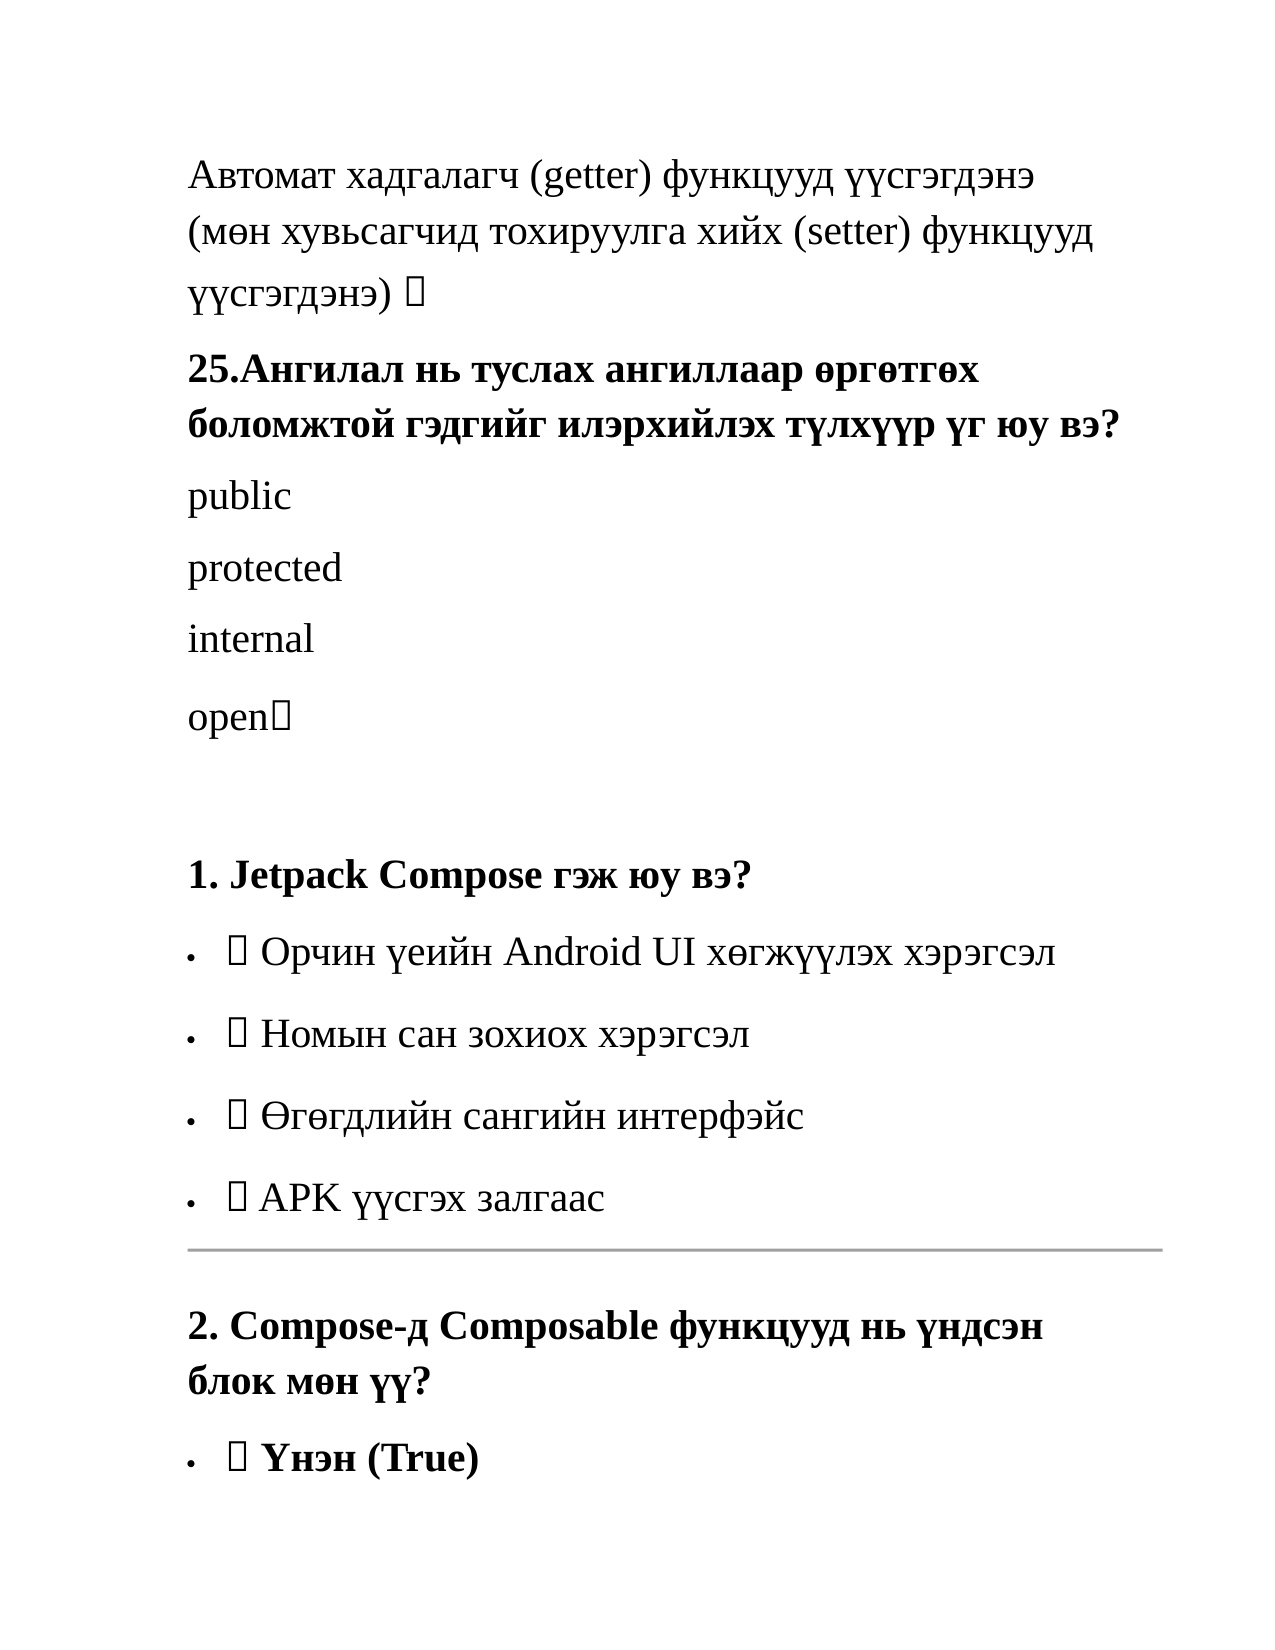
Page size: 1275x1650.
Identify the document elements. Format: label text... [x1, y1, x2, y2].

text Автомат хадгалагч (getter) функцууд үүсгэгдэнэ (мөн хувьсагчид тохируулга хийх (setter) функцууд үүсгэгдэнэ) ✅ [187, 150, 1125, 318]
list 📌 APK үүсгэх залгаас [187, 1167, 1125, 1223]
text 2. Compose-д Composable функцууд нь үндсэн блок мөн үү? [187, 1300, 1125, 1403]
list 📌 Номын сан зохиох хэрэгсэл [187, 1003, 1125, 1060]
text public [187, 470, 1125, 518]
list 📌 Өгөгдлийн сангийн интерфэйс [187, 1085, 1125, 1142]
list ✅ Үнэн (True) [187, 1427, 1125, 1484]
list ✅ Орчин үеийн Android UI хөгжүүлэх хэрэгсэл [187, 921, 1125, 978]
text 1. Jetpack Compose гэж юу вэ? [187, 849, 1125, 897]
text internal [187, 614, 1125, 662]
text 25.Ангилал нь туслах ангиллаар өргөтгөх боломжтой гэдгийг илэрхийлэх түлхүүр үг юу вэ? [187, 343, 1125, 446]
text protected [187, 542, 1125, 590]
text open✅ [187, 686, 1125, 742]
